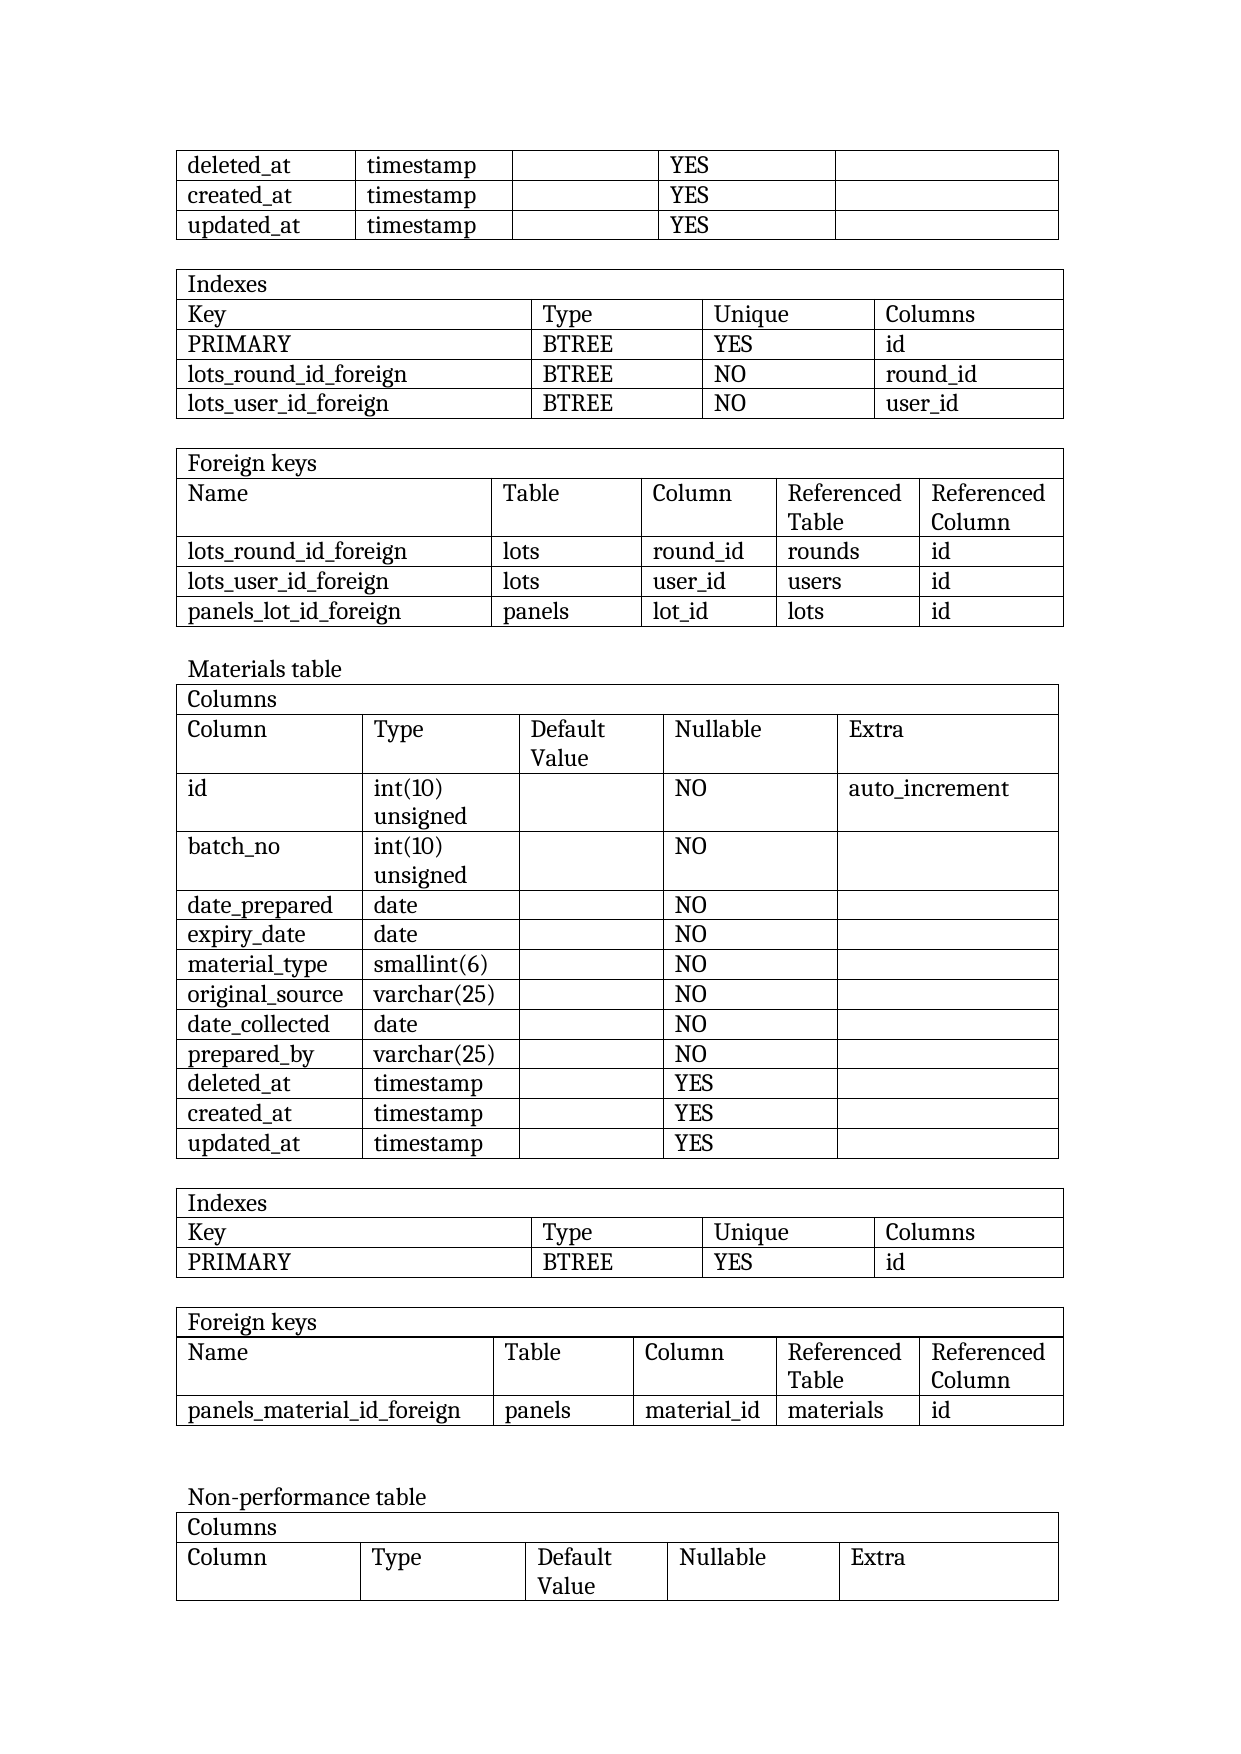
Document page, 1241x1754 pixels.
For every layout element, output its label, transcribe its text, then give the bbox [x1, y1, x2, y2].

table_cell [836, 151, 1058, 180]
table_cell int(10) unsigned [363, 832, 519, 889]
table_cell expiry_date [177, 920, 362, 949]
table_cell BTREE [532, 330, 702, 358]
table_cell material_id [634, 1396, 776, 1425]
table_cell id [875, 330, 1063, 358]
table_cell Nullable [664, 715, 837, 772]
table_cell [838, 950, 1058, 979]
table_cell [520, 980, 663, 1009]
table_cell YES [664, 1069, 837, 1098]
table_cell id [177, 774, 362, 831]
table_cell [513, 211, 658, 239]
table_cell panels_material_id_foreign [177, 1396, 493, 1425]
table_cell Type [363, 715, 519, 772]
table_cell Referenced Column [920, 479, 1063, 536]
table_cell YES [703, 330, 874, 358]
table_cell [520, 1040, 663, 1068]
table_cell lots_round_id_foreign [177, 537, 491, 566]
table_cell [836, 181, 1058, 209]
table_cell batch_no [177, 832, 362, 889]
table_cell YES [703, 1248, 874, 1277]
table_cell [520, 774, 663, 831]
table_header Columns [177, 1513, 1058, 1542]
table_cell Column [177, 715, 362, 772]
table_cell varchar(25) [363, 1040, 519, 1068]
table_cell BTREE [532, 389, 702, 418]
table_cell date_prepared [177, 891, 362, 919]
table_header Columns [177, 685, 1058, 714]
table_header Foreign keys [177, 1308, 1063, 1336]
table_cell lots [492, 537, 641, 566]
table_cell Nullable [668, 1543, 839, 1600]
table_cell [520, 920, 663, 949]
table_cell NO [664, 980, 837, 1009]
table_cell YES [659, 211, 835, 239]
table_cell created_at [177, 181, 355, 209]
table_header Indexes [177, 270, 1063, 299]
table_cell NO [664, 1010, 837, 1038]
table_cell BTREE [532, 360, 702, 388]
table_cell id [920, 1396, 1063, 1425]
table_cell panels [494, 1396, 633, 1425]
table_cell NO [664, 891, 837, 919]
table_cell users [777, 567, 919, 596]
table_cell Name [177, 479, 491, 536]
table_cell NO [703, 360, 874, 388]
table_cell YES [664, 1099, 837, 1128]
table_header Indexes [177, 1189, 1063, 1217]
table_cell timestamp [363, 1069, 519, 1098]
table_cell Columns [875, 300, 1063, 329]
table_cell BTREE [532, 1248, 702, 1277]
table_cell round_id [875, 360, 1063, 388]
table_cell Column [177, 1543, 360, 1600]
table_cell timestamp [356, 211, 512, 239]
table_cell lots [777, 597, 919, 626]
table_cell Extra [838, 715, 1058, 772]
table_cell Type [361, 1543, 525, 1600]
table_cell auto_increment [838, 774, 1058, 831]
table_cell [838, 980, 1058, 1009]
table_cell Type [532, 300, 702, 329]
table_cell [838, 1099, 1058, 1128]
table_cell lots [492, 567, 641, 596]
table_cell PRIMARY [177, 1248, 531, 1277]
table_cell NO [664, 774, 837, 831]
table_cell lots_user_id_foreign [177, 567, 491, 596]
table_cell NO [664, 950, 837, 979]
table_cell lots_round_id_foreign [177, 360, 531, 388]
table_cell Extra [840, 1543, 1058, 1600]
table_cell Unique [703, 300, 874, 329]
table_cell deleted_at [177, 1069, 362, 1098]
table_cell [520, 1099, 663, 1128]
table_cell NO [664, 1040, 837, 1068]
table_cell Key [177, 1218, 531, 1247]
table_cell id [920, 597, 1063, 626]
table_cell user_id [642, 567, 776, 596]
table_cell id [920, 567, 1063, 596]
table_cell timestamp [363, 1099, 519, 1128]
table_cell YES [659, 151, 835, 180]
table_cell Unique [703, 1218, 874, 1247]
table_cell NO [664, 832, 837, 889]
table_cell date [363, 920, 519, 949]
text Materials table [187, 655, 1053, 684]
table_cell Table [494, 1338, 633, 1395]
table_cell panels_lot_id_foreign [177, 597, 491, 626]
table_cell created_at [177, 1099, 362, 1128]
table_cell original_source [177, 980, 362, 1009]
table_cell id [875, 1248, 1063, 1277]
table_cell Default Value [526, 1543, 667, 1600]
table_cell user_id [875, 389, 1063, 418]
table_cell updated_at [177, 1129, 362, 1158]
table_cell materials [777, 1396, 919, 1425]
table_cell [838, 832, 1058, 889]
table_cell PRIMARY [177, 330, 531, 358]
table_cell Column [642, 479, 776, 536]
table_cell YES [659, 181, 835, 209]
table_cell timestamp [356, 181, 512, 209]
table_cell panels [492, 597, 641, 626]
table_cell Referenced Table [777, 479, 919, 536]
table_cell prepared_by [177, 1040, 362, 1068]
table_cell [520, 950, 663, 979]
table_cell int(10) unsigned [363, 774, 519, 831]
table_cell [838, 1040, 1058, 1068]
table_cell [520, 1010, 663, 1038]
table_cell [513, 181, 658, 209]
table_cell [838, 1010, 1058, 1038]
table_cell [838, 920, 1058, 949]
table_cell Default Value [520, 715, 663, 772]
table_cell [836, 211, 1058, 239]
table_cell updated_at [177, 211, 355, 239]
table_cell [520, 1069, 663, 1098]
table_cell date_collected [177, 1010, 362, 1038]
table_cell date [363, 891, 519, 919]
table_cell [520, 1129, 663, 1158]
table_cell Column [634, 1338, 776, 1395]
table_header Foreign keys [177, 449, 1063, 478]
table_cell id [920, 537, 1063, 566]
table_cell NO [703, 389, 874, 418]
table_cell Referenced Table [777, 1338, 919, 1395]
table_cell lots_user_id_foreign [177, 389, 531, 418]
table_cell Columns [875, 1218, 1063, 1247]
table_cell [520, 891, 663, 919]
table_cell material_type [177, 950, 362, 979]
table_cell rounds [777, 537, 919, 566]
table_cell Referenced Column [920, 1338, 1063, 1395]
table_cell smallint(6) [363, 950, 519, 979]
table_cell round_id [642, 537, 776, 566]
table_cell deleted_at [177, 151, 355, 180]
table_cell timestamp [356, 151, 512, 180]
text Non-performance table [187, 1483, 1053, 1512]
table_cell Table [492, 479, 641, 536]
table_cell [838, 1069, 1058, 1098]
table_cell Type [532, 1218, 702, 1247]
table_cell YES [664, 1129, 837, 1158]
table_cell Name [177, 1338, 493, 1395]
table_cell [838, 1129, 1058, 1158]
table_cell varchar(25) [363, 980, 519, 1009]
table_cell [520, 832, 663, 889]
table_cell [513, 151, 658, 180]
table_cell date [363, 1010, 519, 1038]
table_cell NO [664, 920, 837, 949]
table_cell [838, 891, 1058, 919]
table_cell lot_id [642, 597, 776, 626]
table_cell timestamp [363, 1129, 519, 1158]
table_cell Key [177, 300, 531, 329]
